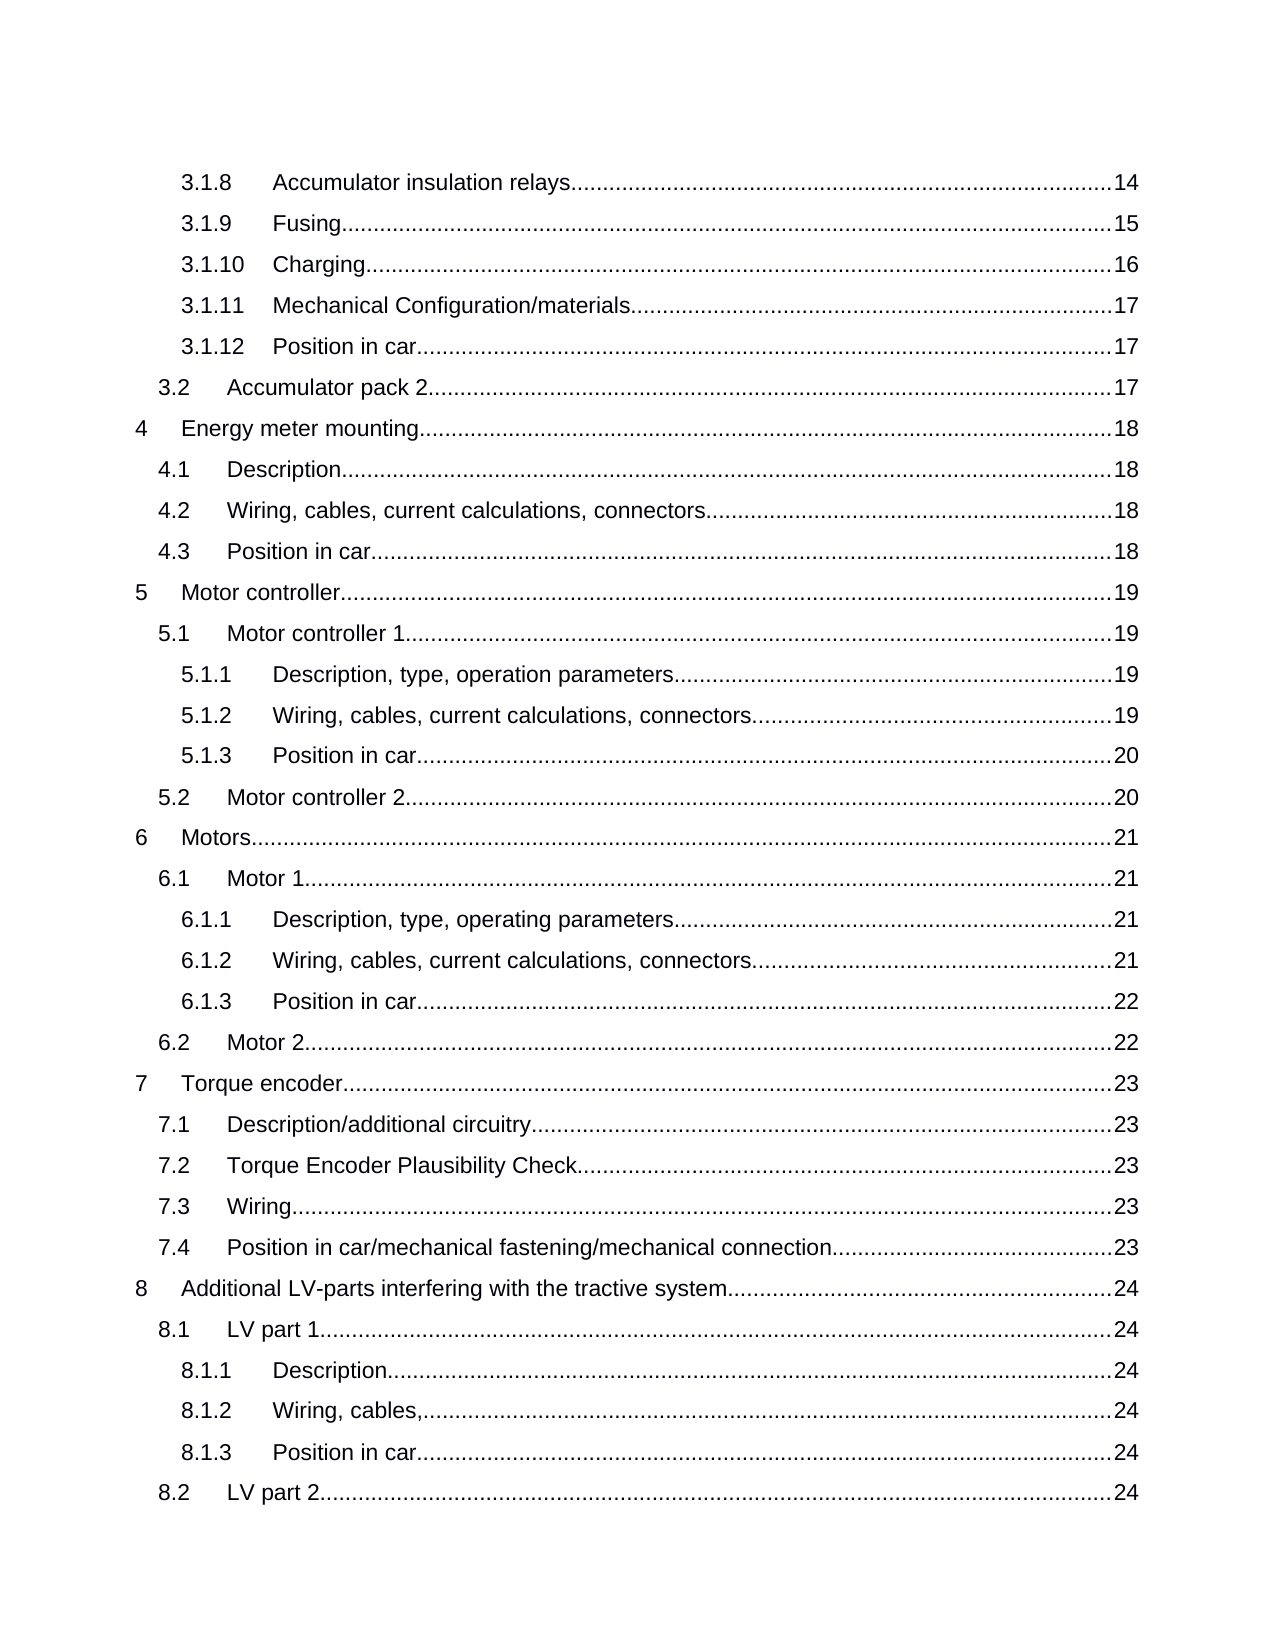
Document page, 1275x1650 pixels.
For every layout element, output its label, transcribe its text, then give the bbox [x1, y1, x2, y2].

text 4.3 Position in car 18 [158, 538, 1140, 564]
text 6.1.1 Description, type, operating parameters 21 [181, 906, 1140, 933]
text 8.1.2 Wiring, cables, 24 [181, 1397, 1140, 1424]
text 7.2 Torque Encoder Plausibility Check 23 [158, 1152, 1140, 1178]
text 6.2 Motor 2 22 [158, 1029, 1140, 1055]
text 5.1.3 Position in car 20 [181, 742, 1140, 769]
text 4.2 Wiring, cables, current calculations, connectors 18 [158, 497, 1140, 523]
text 4 Energy meter mounting 18 [135, 415, 1140, 441]
text 8.2 LV part 2 24 [158, 1479, 1140, 1506]
text 8.1 LV part 1 24 [158, 1316, 1140, 1342]
text 8.1.1 Description 24 [181, 1357, 1140, 1383]
text 5 Motor controller 19 [135, 579, 1140, 605]
text 7.3 Wiring 23 [158, 1193, 1140, 1219]
text 3.1.12 Position in car 17 [181, 333, 1140, 359]
text 5.1 Motor controller 1 19 [158, 620, 1140, 646]
text 5.1.2 Wiring, cables, current calculations, connectors 19 [181, 702, 1140, 728]
text 6 Motors 21 [135, 824, 1140, 851]
text 6.1.3 Position in car 22 [181, 988, 1140, 1014]
text 3.2 Accumulator pack 2 17 [158, 374, 1140, 400]
text 8.1.3 Position in car 24 [181, 1438, 1140, 1465]
text 3.1.11 Mechanical Configuration/materials 17 [181, 292, 1140, 318]
text 3.1.9 Fusing 15 [181, 210, 1140, 237]
text 4.1 Description 18 [158, 456, 1140, 482]
text 5.1.1 Description, type, operation parameters 19 [181, 661, 1140, 687]
text 3.1.8 Accumulator insulation relays 14 [181, 169, 1140, 196]
text 8 Additional LV-parts interfering with the tractive system 24 [135, 1275, 1140, 1301]
text 6.1.2 Wiring, cables, current calculations, connectors 21 [181, 947, 1140, 973]
text 5.2 Motor controller 2 20 [158, 783, 1140, 810]
text 7 Torque encoder 23 [135, 1070, 1140, 1096]
text 7.1 Description/additional circuitry 23 [158, 1111, 1140, 1137]
text 3.1.10 Charging 16 [181, 251, 1140, 278]
text 6.1 Motor 1 21 [158, 865, 1140, 892]
text 7.4 Position in car/mechanical fastening/mechanical connection 23 [158, 1234, 1140, 1260]
